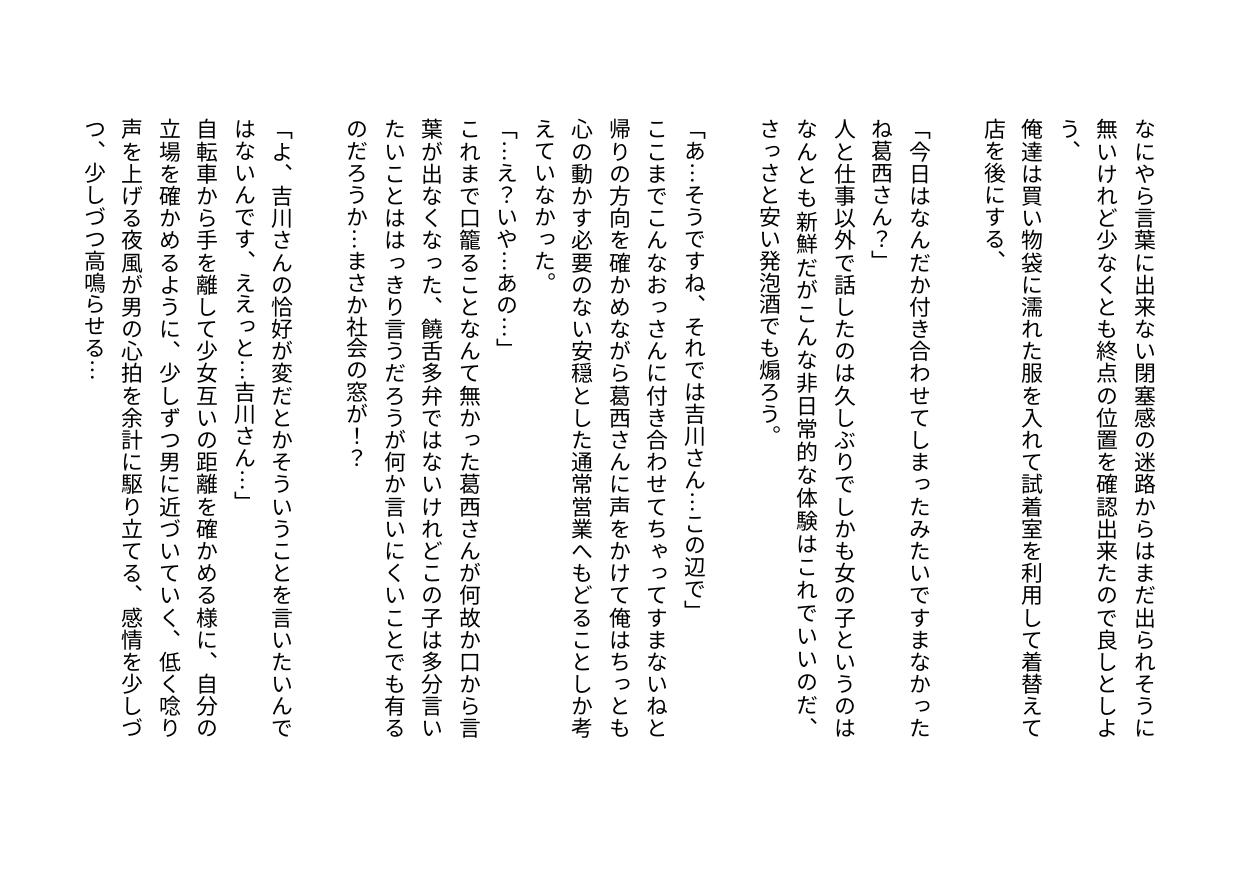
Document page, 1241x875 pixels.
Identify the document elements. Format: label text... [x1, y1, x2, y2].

text 自転車から手を離して少女互いの距離を確かめる様に、自分の立場を確かめるように、少しずつ男に近づいていく、低く唸り声を上げる夜風が男の心拍を余計に駆り立てる、感情を少しづつ、少しづつ高鳴らせる… [76, 118, 226, 741]
text 「あ…そうですね、それでは吉川さん…この辺で」 [676, 118, 714, 741]
text これまで口籠ることなんて無かった葛西さんが何故か口から言葉が出なくなった、饒舌多弁ではないけれどこの子は多分言いたいことははっきり言うだろうが何か言いにくいことでも有るのだろうか…まさか社会の窓が！？ [339, 118, 489, 741]
text 「今日はなんだか付き合わせてしまったみたいですまなかったね葛西さん？」 [864, 118, 939, 741]
text 「…え？いや…あの…」 [489, 118, 526, 741]
text 人と仕事以外で話したのは久しぶりでしかも女の子というのはなんとも新鮮だがこんな非日常的な体験はこれでいいのだ、さっさと安い発泡酒でも煽ろう。 [751, 118, 864, 741]
text なにやら言葉に出来ない閉塞感の迷路からはまだ出られそうに無いけれど少なくとも終点の位置を確認出来たので良しとしよう、 [1051, 118, 1164, 741]
text 「よ、吉川さんの恰好が変だとかそういうことを言いたいんではないんです、ええっと…吉川さん…」 [226, 118, 301, 741]
text ここまでこんなおっさんに付き合わせてちゃってすまないねと帰りの方向を確かめながら葛西さんに声をかけて俺はちっとも心の動かす必要のない安穏とした通常営業へもどることしか考えていなかった。 [526, 118, 676, 741]
text 俺達は買い物袋に濡れた服を入れて試着室を利用して着替えて店を後にする、 [976, 118, 1051, 741]
